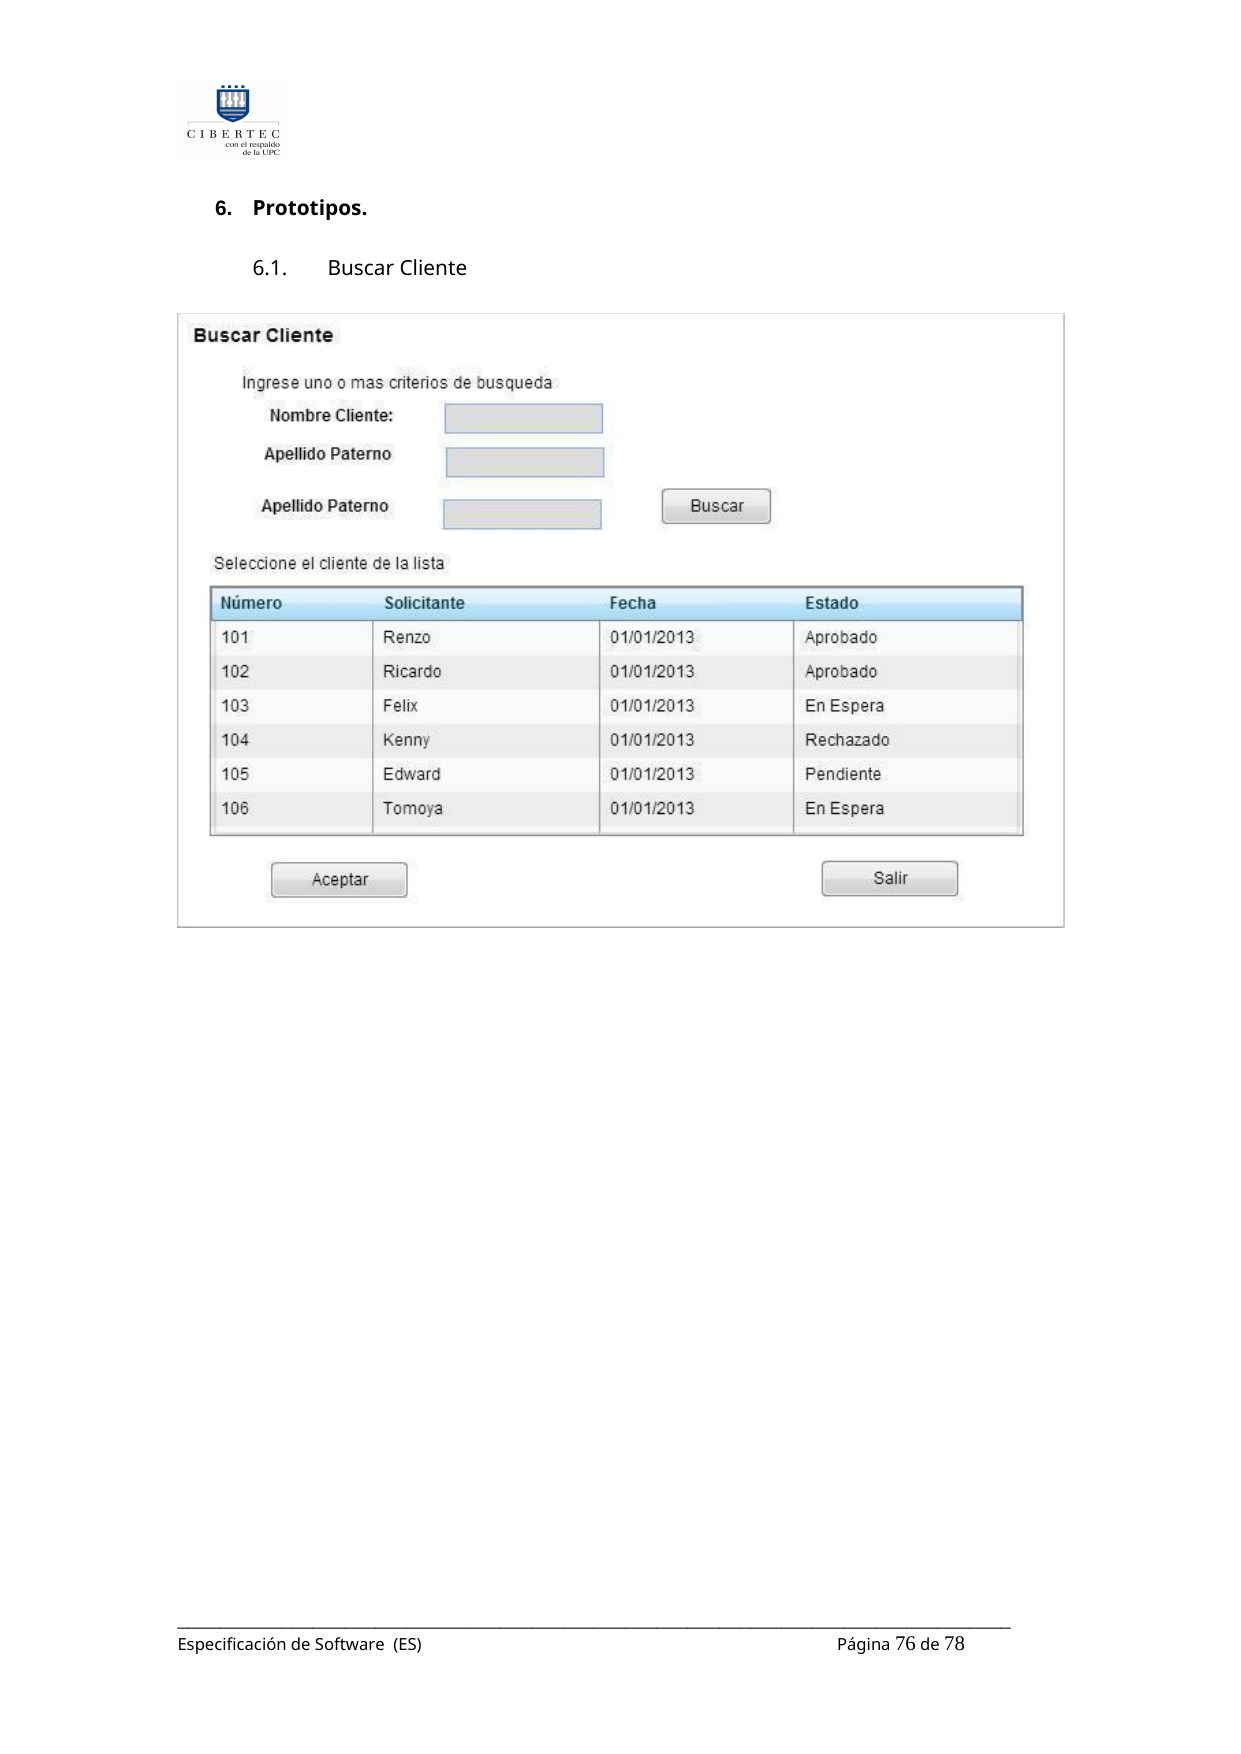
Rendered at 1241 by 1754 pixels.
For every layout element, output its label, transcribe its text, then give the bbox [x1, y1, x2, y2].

text 6.1. Buscar Cliente [177, 253, 1063, 281]
list Prototipos. [215, 193, 1063, 221]
picture [177, 75, 293, 165]
picture [177, 313, 1065, 928]
